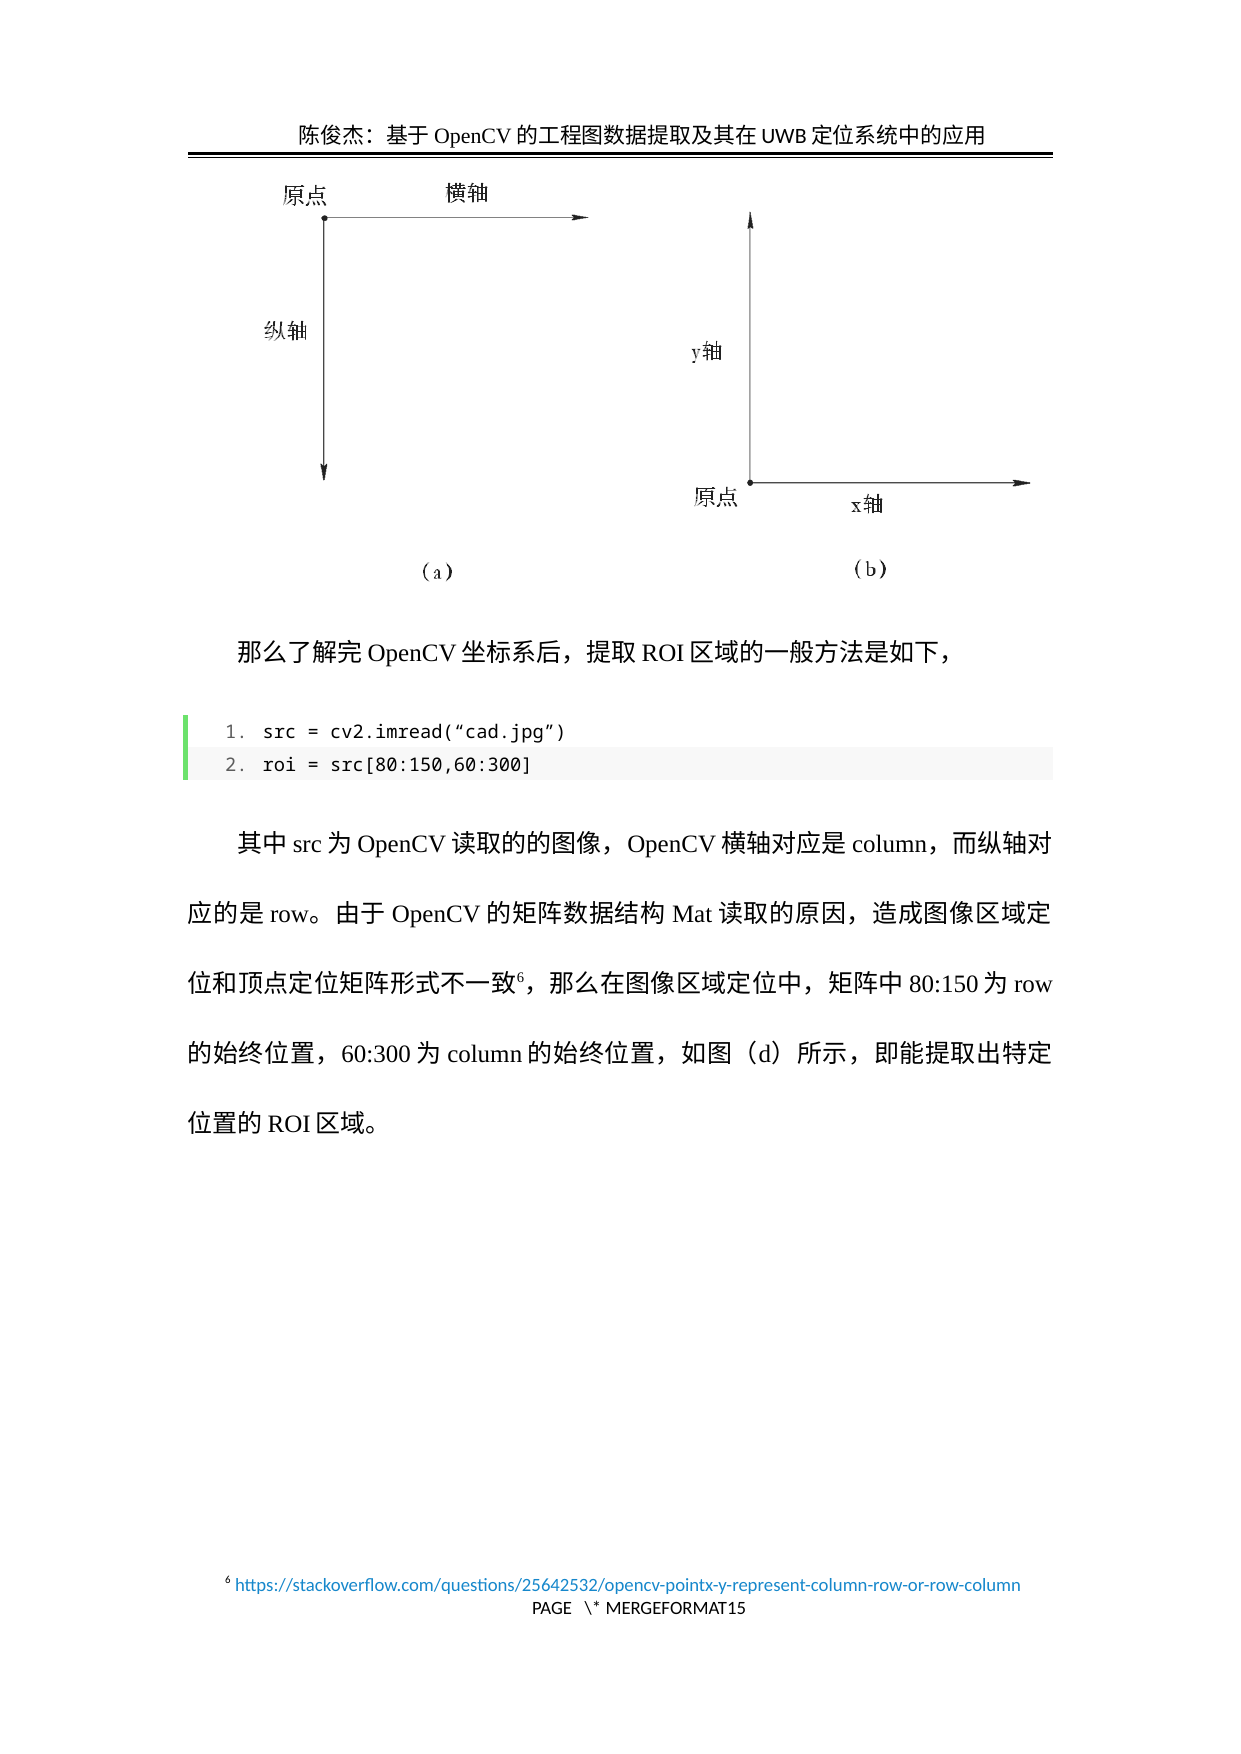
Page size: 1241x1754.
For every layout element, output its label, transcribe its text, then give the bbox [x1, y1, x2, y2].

text 那么了解完OpenCV坐标系后，提取ROI区域的一般方法是如下， [187, 618, 1053, 683]
picture [255, 176, 1036, 591]
text 其中src为OpenCV读取的的图像，OpenCV横轴对应是column，而纵轴对应的是row。由于OpenCV的矩阵数据结构Mat读取的原因，造成图像区域定位和顶点定位矩阵形式不一致，那么在图像区域定位中，矩阵中80:150为row的始终位置，60:300为column的始终位置，如图（d）所示，即能提取出特定位置的ROI区域。 [187, 809, 1053, 1154]
list roi = src[80:150,60:300] [188, 747, 1053, 780]
list src = cv2.imread(“cad.jpg”) [188, 715, 1053, 747]
